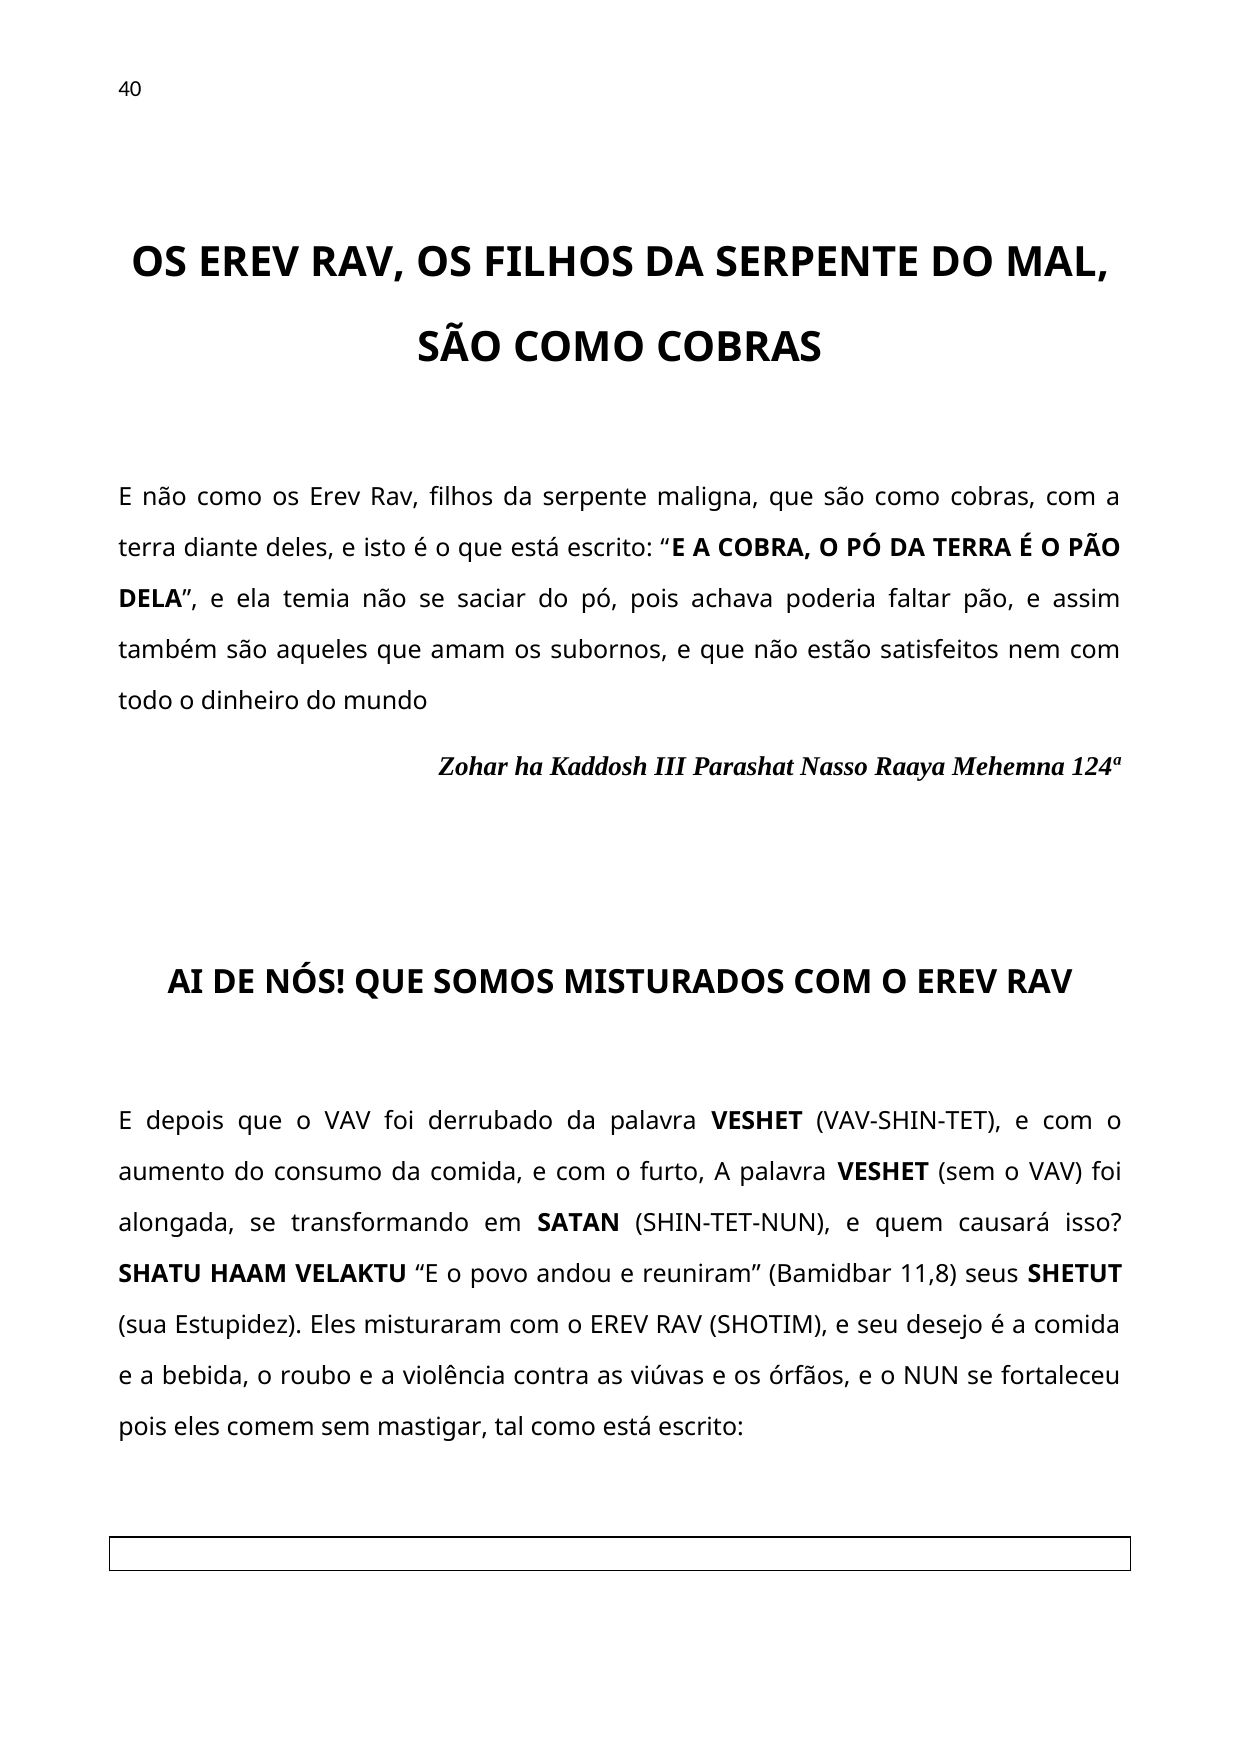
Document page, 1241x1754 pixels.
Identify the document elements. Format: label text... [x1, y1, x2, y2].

text E depois que o VAV foi derrubado da palavra VESHET (VAV-SHIN-TET), e com o aumento do consumo da comida, e com o furto, A palavra VESHET (sem o VAV) foi alongada, se transformando em SATAN (SHIN-TET-NUN), e quem causará isso? SHATU HAAM VELAKTU “E o povo andou e reuniram” (Bamidbar 11,8) seus SHETUT (sua Estupidez). Eles misturaram com o EREV RAV (SHOTIM), e seu desejo é a comida e a bebida, o roubo e a violência contra as viúvas e os órfãos, e o NUN se fortaleceu pois eles comem sem mastigar, tal como está escrito: [118, 1103, 1122, 1443]
text OS EREV RAV, OS FILHOS DA SERPENTE DO MAL, SÃO COMO COBRAS [118, 232, 1122, 373]
text AI DE NÓS! QUE SOMOS MISTURADOS COM O EREV RAV [118, 958, 1122, 1003]
text E não como os Erev Rav, filhos da serpente maligna, que são como cobras, com a terra diante deles, e isto é o que está escrito: “E A COBRA, O PÓ DA TERRA É O PÃO DELA”, e ela temia não se saciar do pó, pois achava poderia faltar pão, e assim também são aqueles que amam os subornos, e que não estão satisfeitos nem com todo o dinheiro do mundo [118, 478, 1122, 717]
text Zohar ha Kaddosh III Parashat Nasso Raaya Mehemna 124ª [118, 750, 1122, 781]
